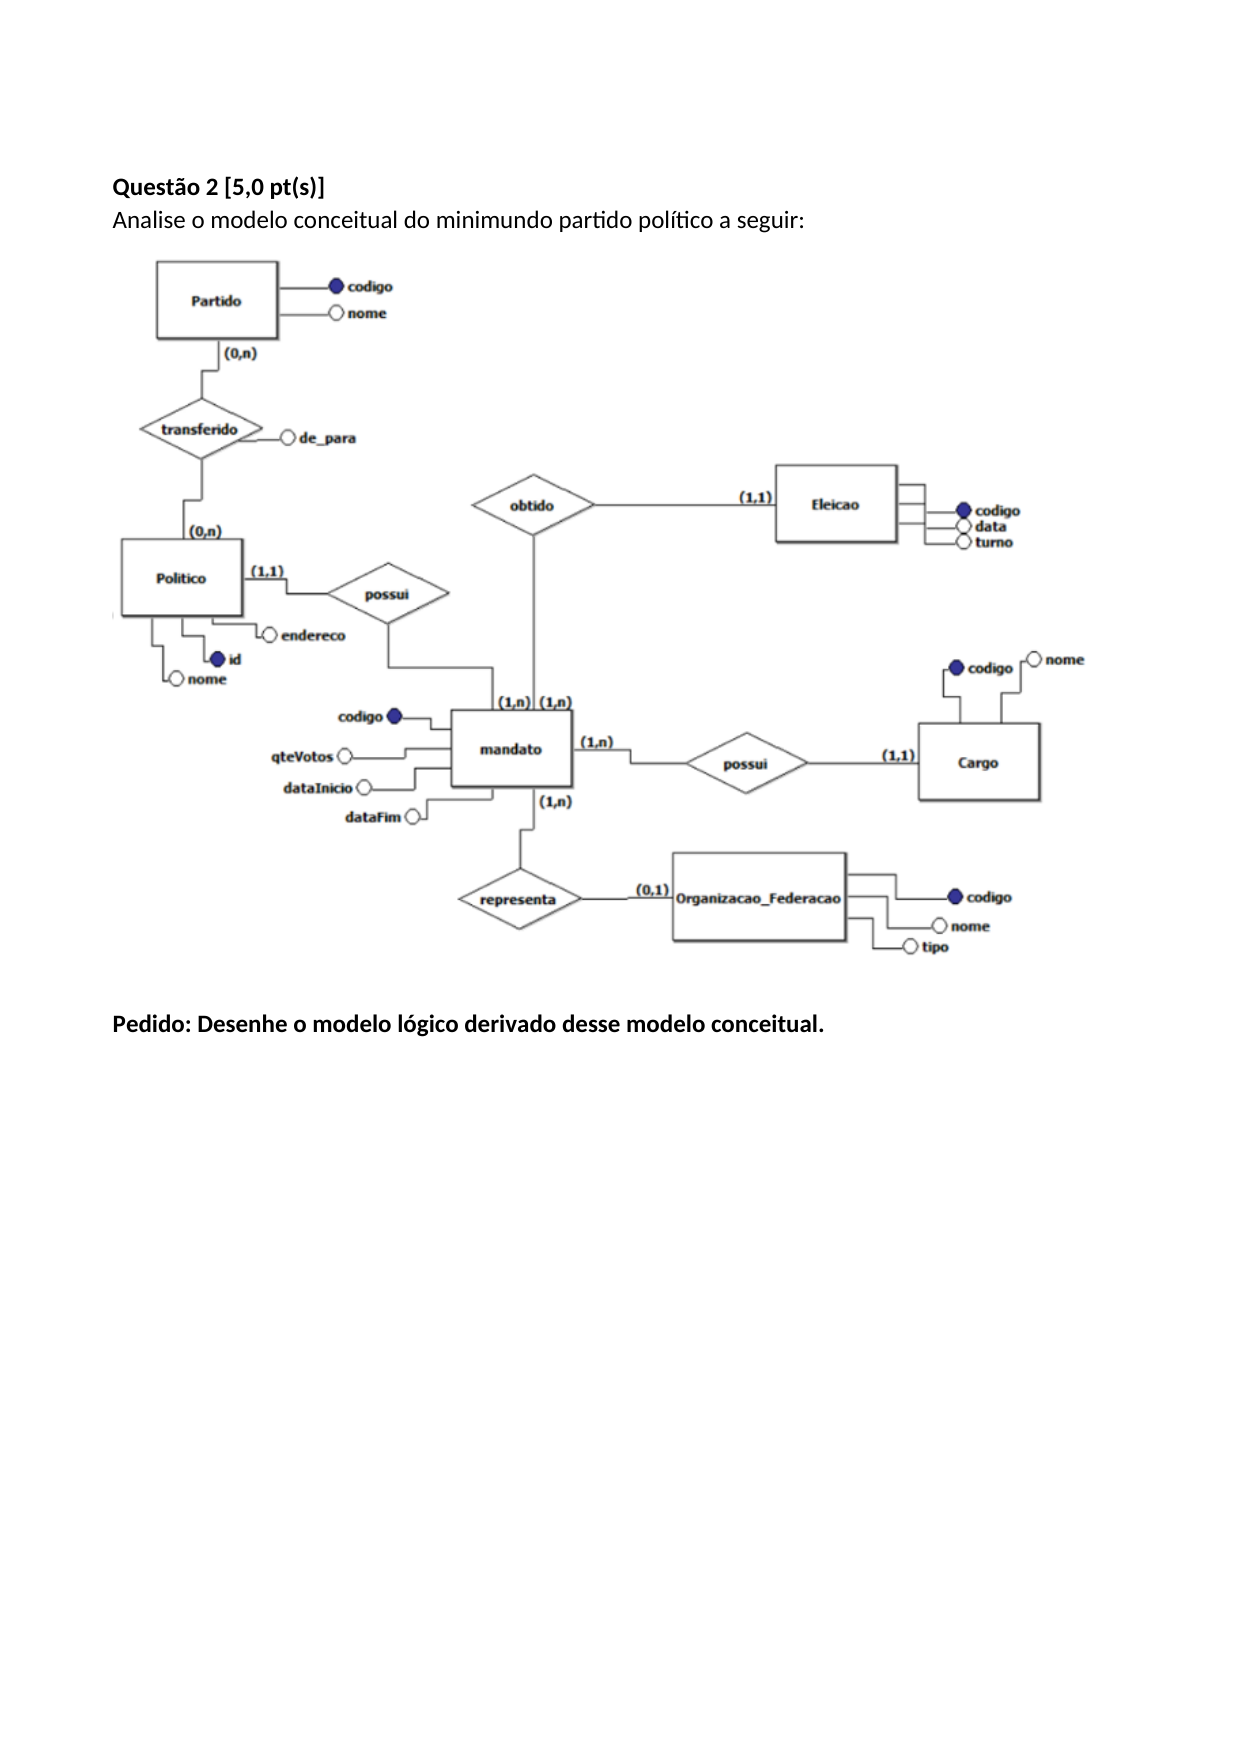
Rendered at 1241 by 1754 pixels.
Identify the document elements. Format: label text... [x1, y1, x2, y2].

text Analise o modelo conceitual do minimundo partido político a seguir: [112, 204, 1128, 234]
picture [112, 253, 1089, 960]
text Pedido: Desenhe o modelo lógico derivado desse modelo conceitual. [112, 1009, 1128, 1039]
subtitle Questão 2 [5,0 pt(s)] [112, 171, 1128, 201]
